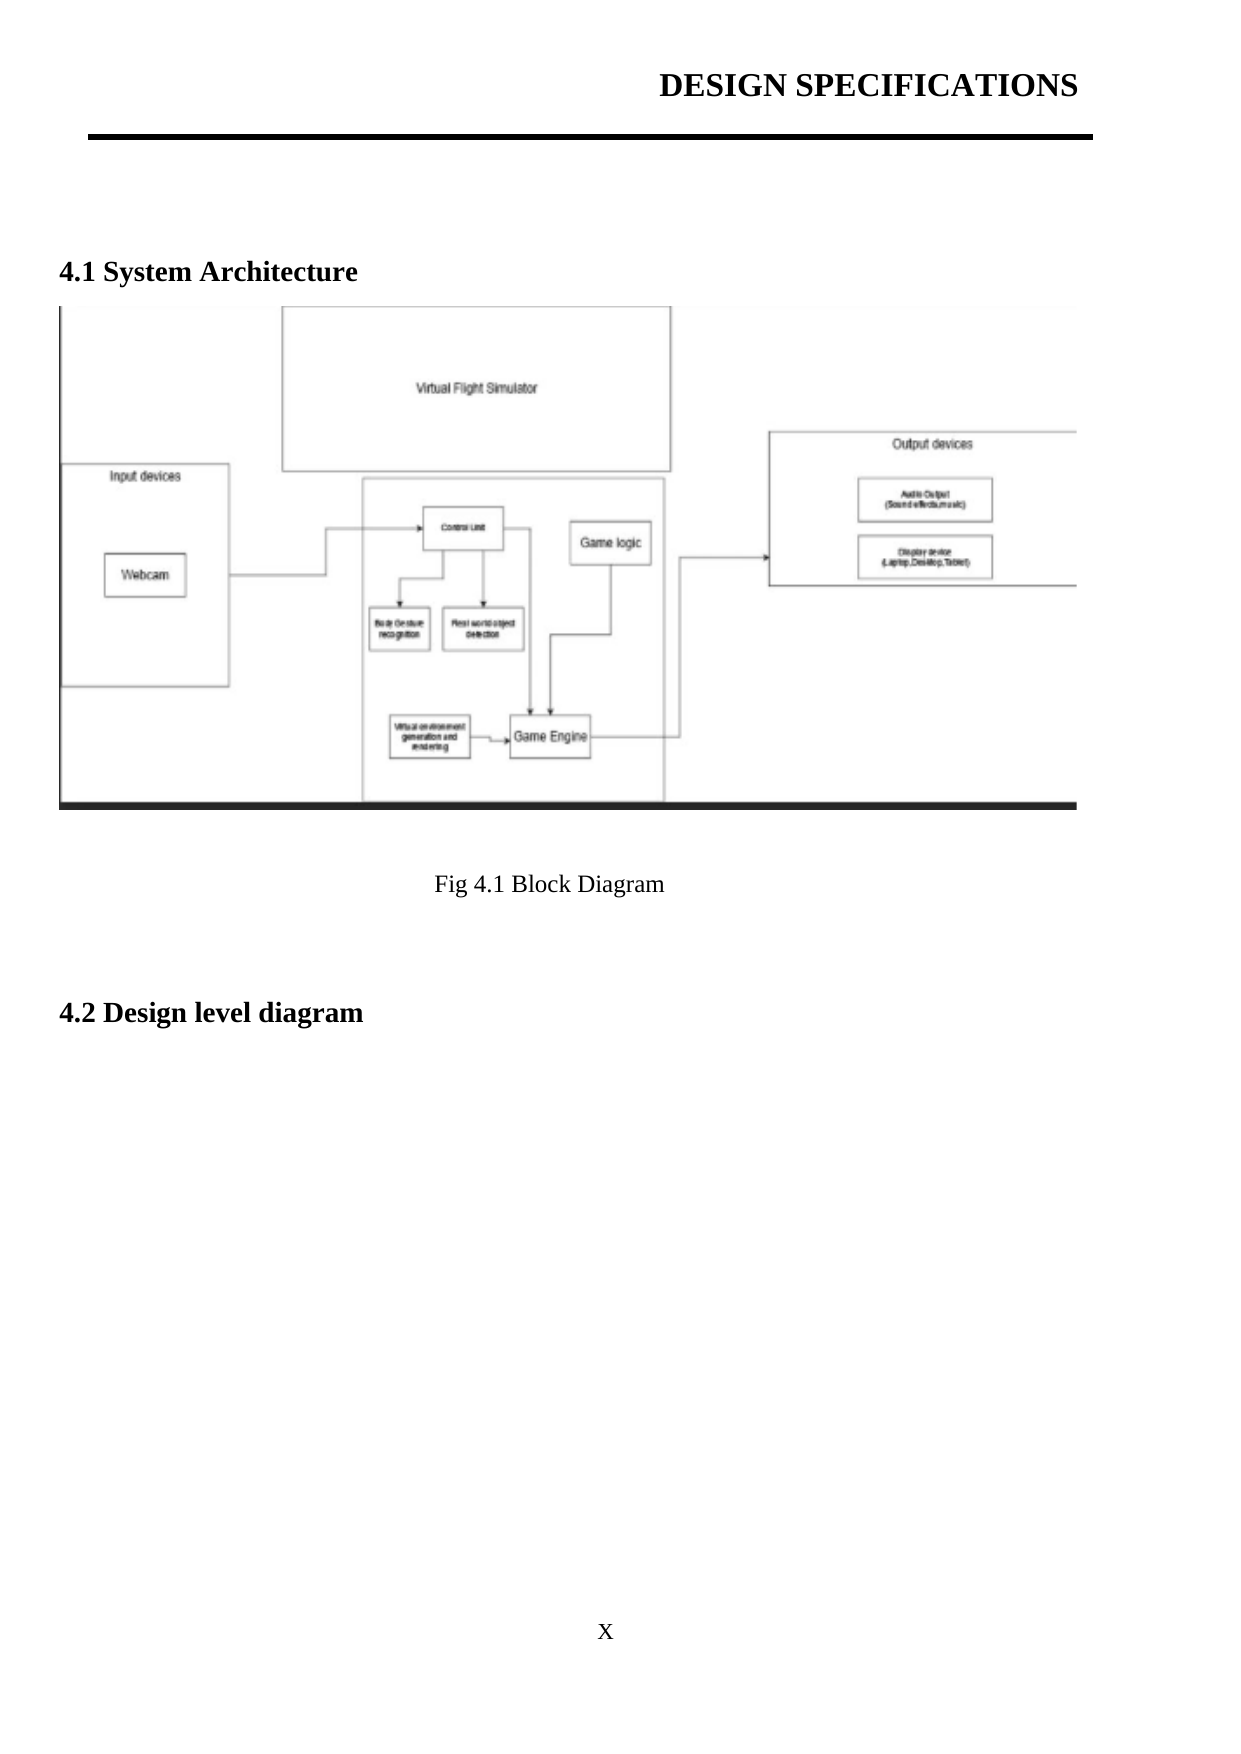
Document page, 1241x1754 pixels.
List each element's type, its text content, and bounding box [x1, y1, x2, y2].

text 4.1 System Architecture [59, 254, 1152, 288]
subtitle DESIGN SPECIFICATIONS [584, 65, 1125, 103]
text Fig 4.1 Block Diagram [359, 869, 1125, 898]
picture [59, 306, 1077, 810]
text 4.2 Design level diagram [59, 995, 1152, 1029]
